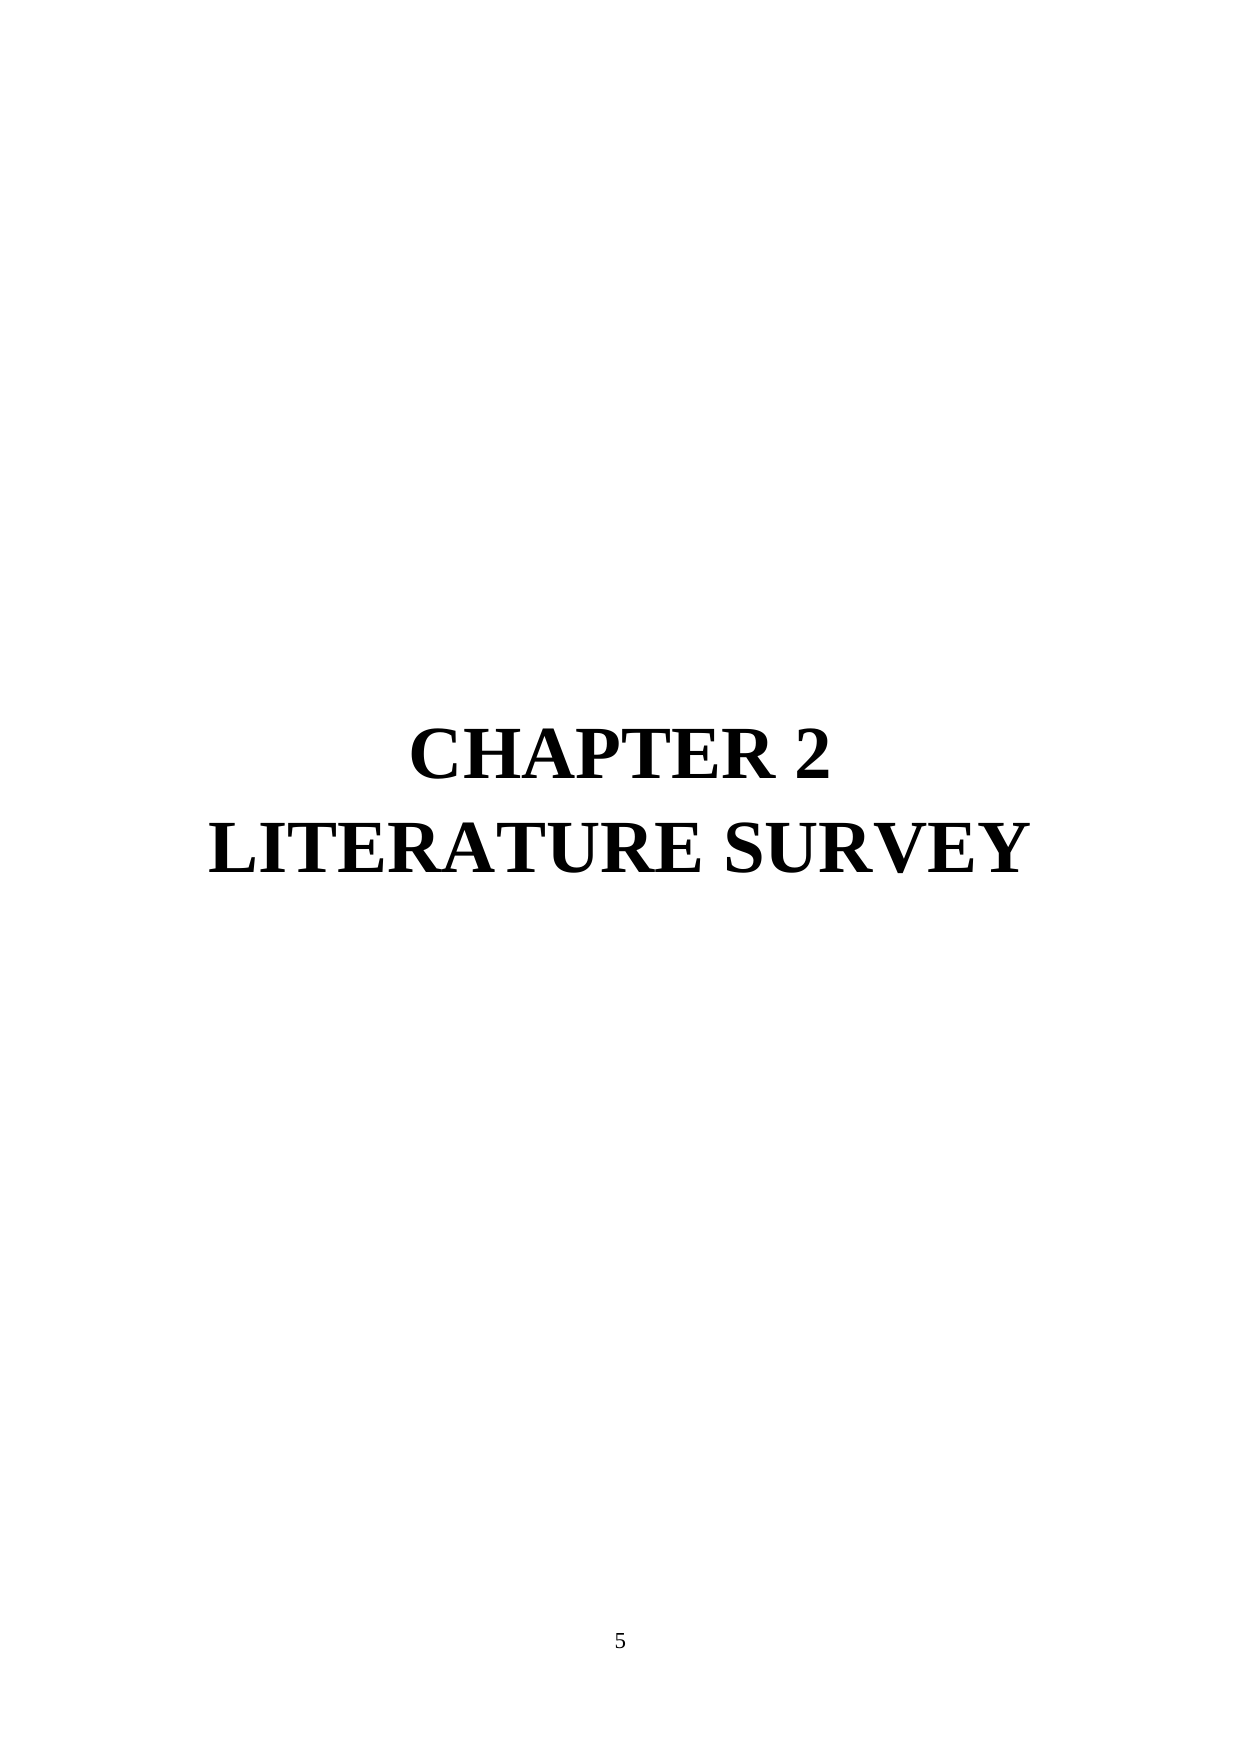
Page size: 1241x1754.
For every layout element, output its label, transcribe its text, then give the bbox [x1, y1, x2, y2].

text LITERATURE SURVEY [150, 802, 1090, 888]
text CHAPTER 2 [150, 709, 1090, 795]
